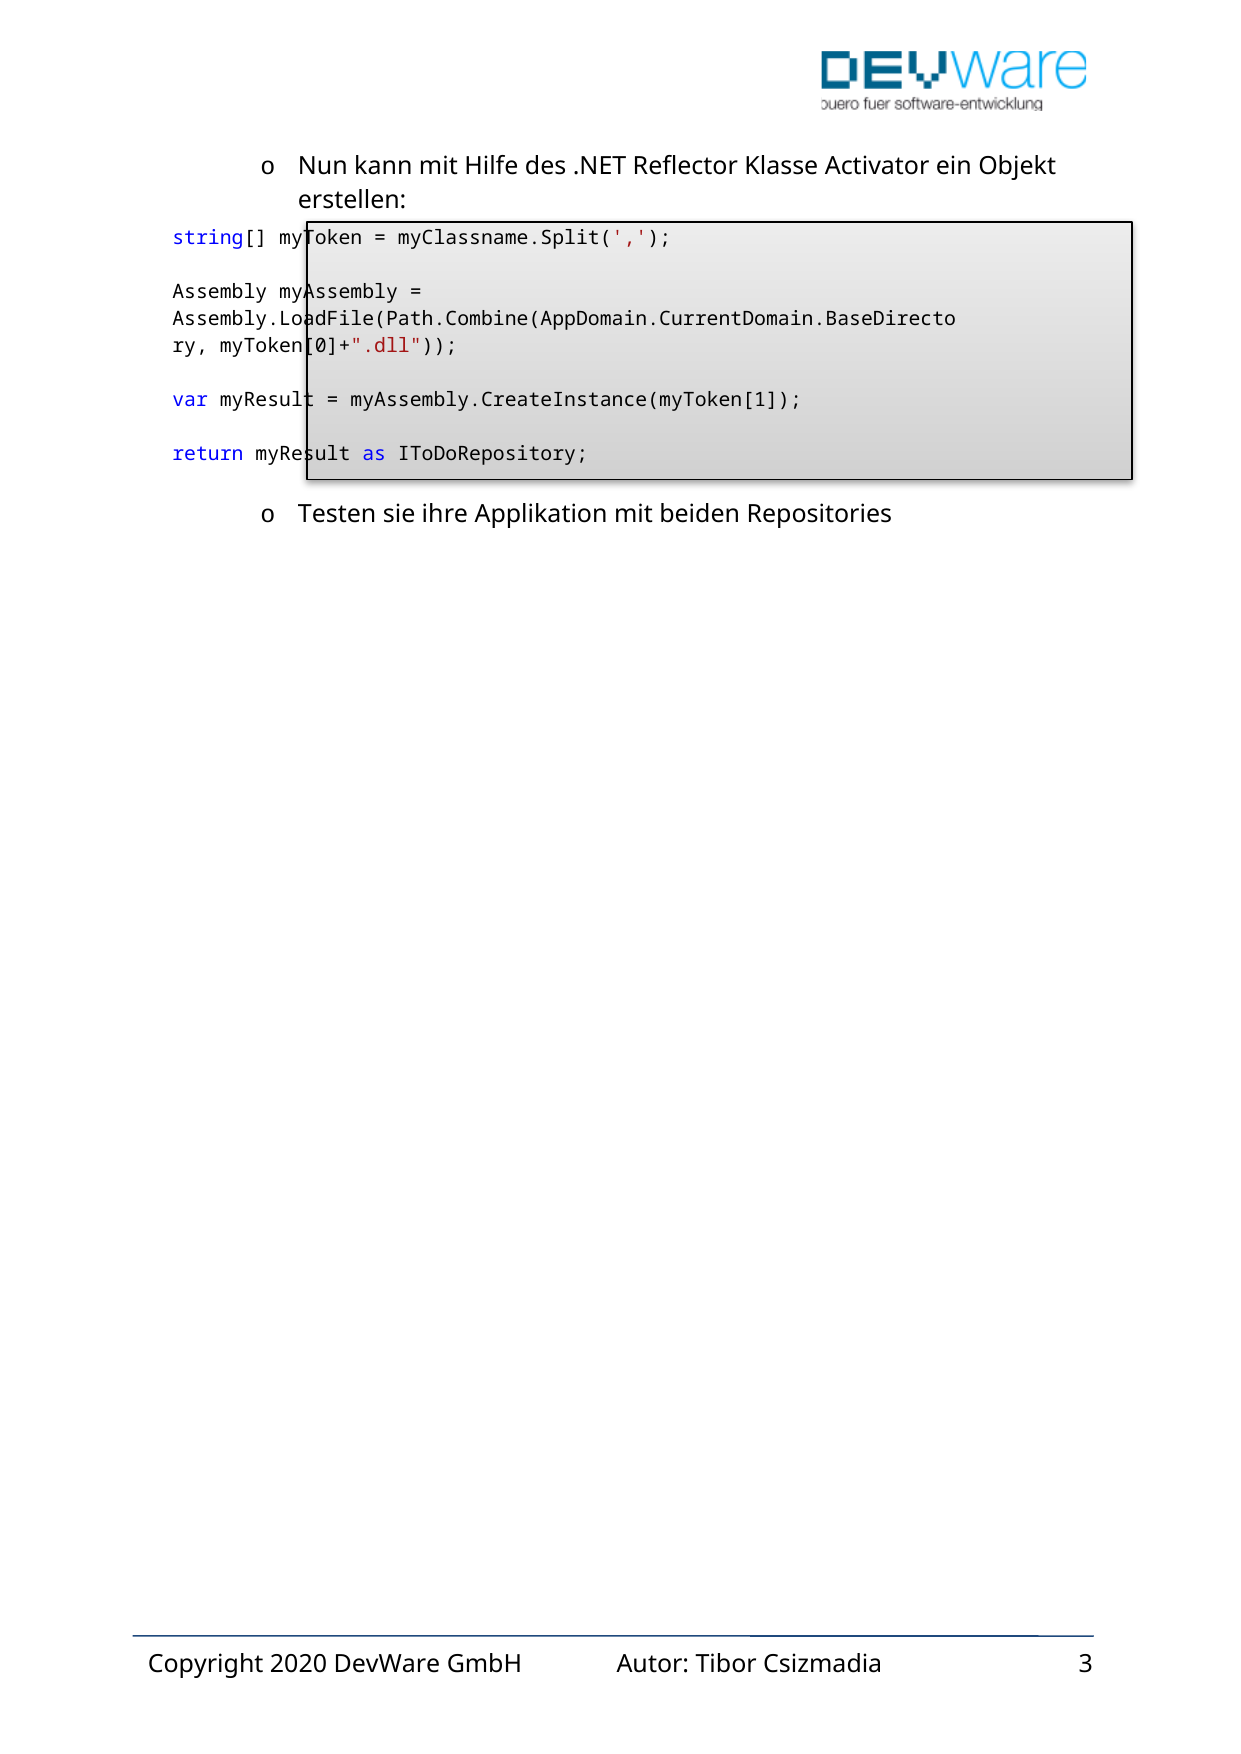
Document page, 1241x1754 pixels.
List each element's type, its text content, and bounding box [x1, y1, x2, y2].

picture [820, 51, 1085, 110]
list Nun kann mit Hilfe des .NET Reflector Klasse Activator ein Objekt erstellen: [260, 148, 1093, 216]
list Testen sie ihre Applikation mit beiden Repositories [260, 496, 1093, 530]
